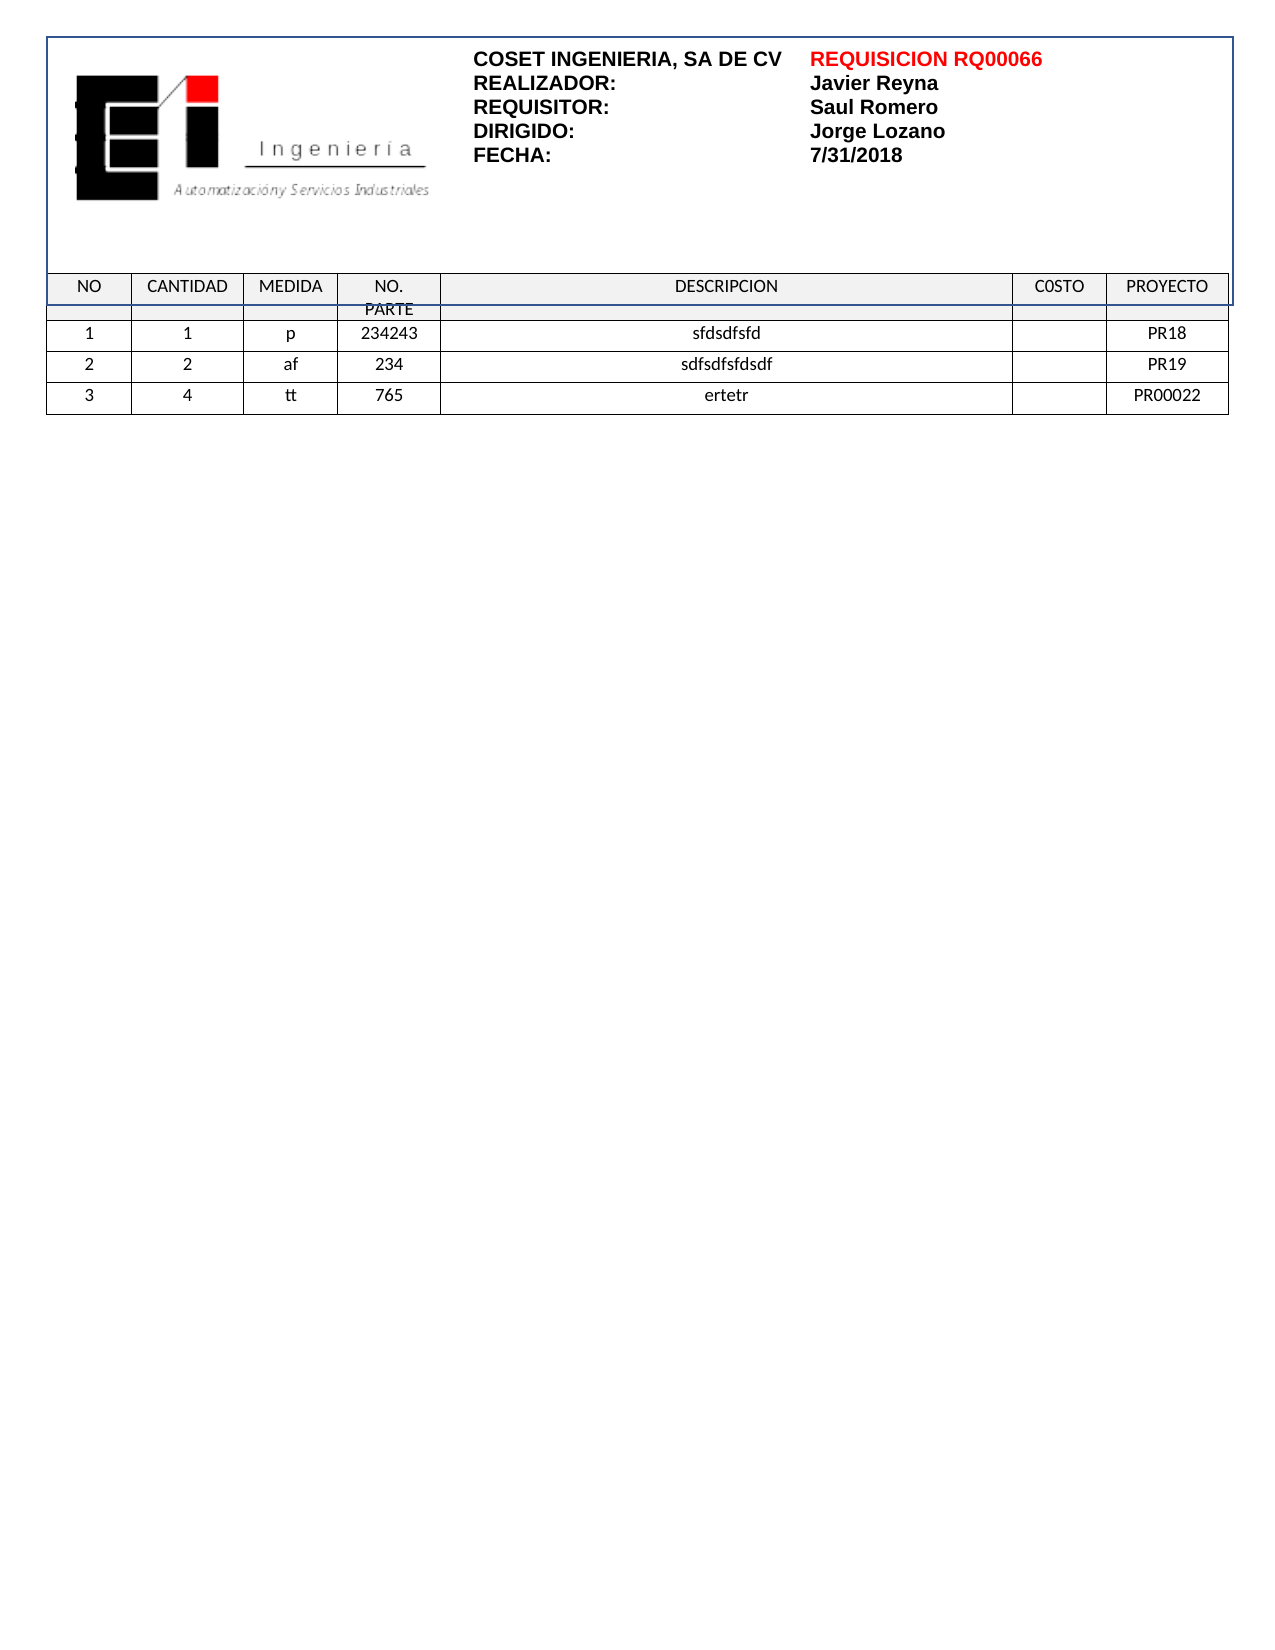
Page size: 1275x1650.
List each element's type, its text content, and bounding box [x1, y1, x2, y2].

table_cell 234 [338, 352, 440, 382]
table_header NO. PARTE [338, 274, 440, 304]
table_header C0STO [1013, 274, 1106, 304]
table_cell FECHA: [462, 143, 799, 167]
table_cell PR00022 [1107, 383, 1228, 413]
table_cell Javier Reyna [799, 71, 1193, 95]
table_cell 2 [47, 352, 131, 382]
table_header REQUISICION RQ00066 [799, 47, 1193, 71]
table_header COSET INGENIERIA, SA DE CV [462, 47, 799, 71]
table_header MEDIDA [244, 306, 337, 320]
table_cell [1013, 352, 1106, 382]
table_cell [1013, 321, 1106, 351]
table_cell 7/31/2018 [799, 143, 1193, 167]
table_header DESCRIPCION [441, 274, 1012, 304]
table_header C0STO [1013, 306, 1106, 320]
table_cell 1 [132, 321, 243, 351]
table_header NO [47, 306, 131, 320]
table_header DESCRIPCION [441, 306, 1012, 320]
table_header MEDIDA [244, 274, 337, 304]
table_cell PR18 [1107, 321, 1228, 351]
table_cell sfdsdfsfd [441, 321, 1012, 351]
table_header PROYECTO [1107, 274, 1228, 304]
table_cell REALIZADOR: [462, 71, 799, 95]
table_cell Jorge Lozano [799, 119, 1193, 143]
table_cell ertetr [441, 383, 1012, 413]
table_cell p [244, 321, 337, 351]
table_header CANTIDAD [132, 306, 243, 320]
table_cell af [244, 352, 337, 382]
table_cell DIRIGIDO: [462, 119, 799, 143]
table_header NO [48, 274, 131, 304]
table_cell REQUISITOR: [462, 95, 799, 119]
table_cell Saul Romero [799, 95, 1193, 119]
table_cell PR19 [1107, 352, 1228, 382]
table_header CANTIDAD [132, 274, 243, 304]
table_cell 1 [47, 321, 131, 351]
table_cell 2 [132, 352, 243, 382]
table_cell 4 [132, 383, 243, 413]
table_cell 765 [338, 383, 440, 413]
table_cell tt [244, 383, 337, 413]
table_cell sdfsdfsfdsdf [441, 352, 1012, 382]
table_header NO. PARTE [338, 306, 440, 320]
table_cell 3 [47, 383, 131, 413]
table_header PROYECTO [1107, 306, 1228, 320]
table_cell 234243 [338, 321, 440, 351]
table_cell [1013, 383, 1106, 413]
